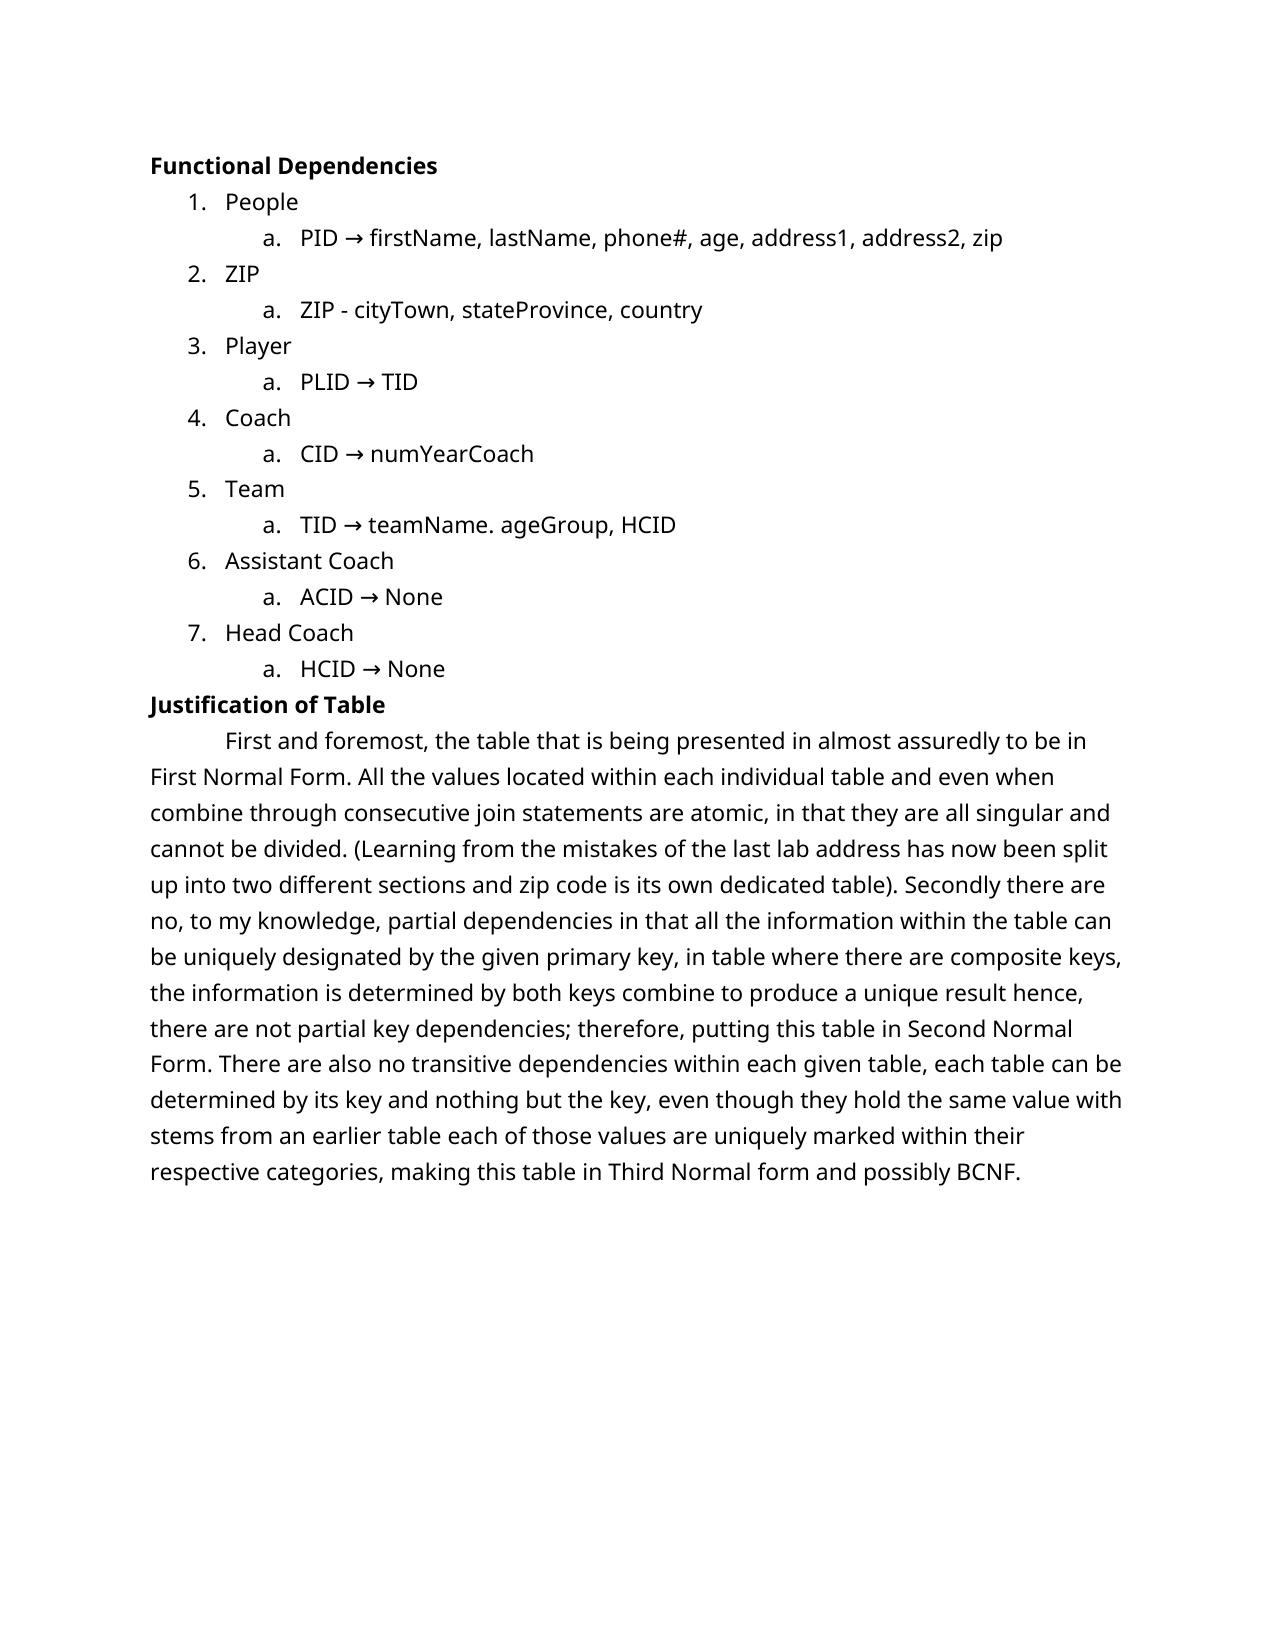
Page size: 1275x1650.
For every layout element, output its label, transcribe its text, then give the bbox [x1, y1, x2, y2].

list Team [187, 473, 1125, 505]
list PLID → TID [262, 366, 1125, 397]
list ZIP [187, 258, 1125, 289]
list Assistant Coach [187, 545, 1125, 577]
list Player [187, 330, 1125, 361]
list Head Coach [187, 617, 1125, 648]
list PID → firstName, lastName, phone#, age, address1, address2, zip [262, 222, 1125, 253]
list HCID → None [262, 653, 1125, 684]
list CID → numYearCoach [262, 437, 1125, 469]
list ACID → None [262, 581, 1125, 612]
text Justification of Table [150, 689, 1125, 720]
list ZIP - cityTown, stateProvince, country [262, 294, 1125, 325]
list People [187, 186, 1125, 217]
text First and foremost, the table that is being presented in almost assuredly to be in First Normal Form. All the values located within each individual table and even when combine through consecutive join statements are atomic, in that they are all singular and cannot be divided. (Learning from the mistakes of the last lab address has now been split up into two different sections and zip code is its own dedicated table). Secondly there are no, to my knowledge, partial dependencies in that all the information within the table can be uniquely designated by the given primary key, in table where there are composite keys, the information is determined by both keys combine to produce a unique result hence, there are not partial key dependencies; therefore, putting this table in Second Normal Form. There are also no transitive dependencies within each given table, each table can be determined by its key and nothing but the key, even though they hold the same value with stems from an earlier table each of those values are uniquely marked within their respective categories, making this table in Third Normal form and possibly BCNF. [150, 725, 1125, 1187]
list Coach [187, 402, 1125, 433]
list TID → teamName. ageGroup, HCID [262, 509, 1125, 541]
text Functional Dependencies [150, 150, 1125, 181]
